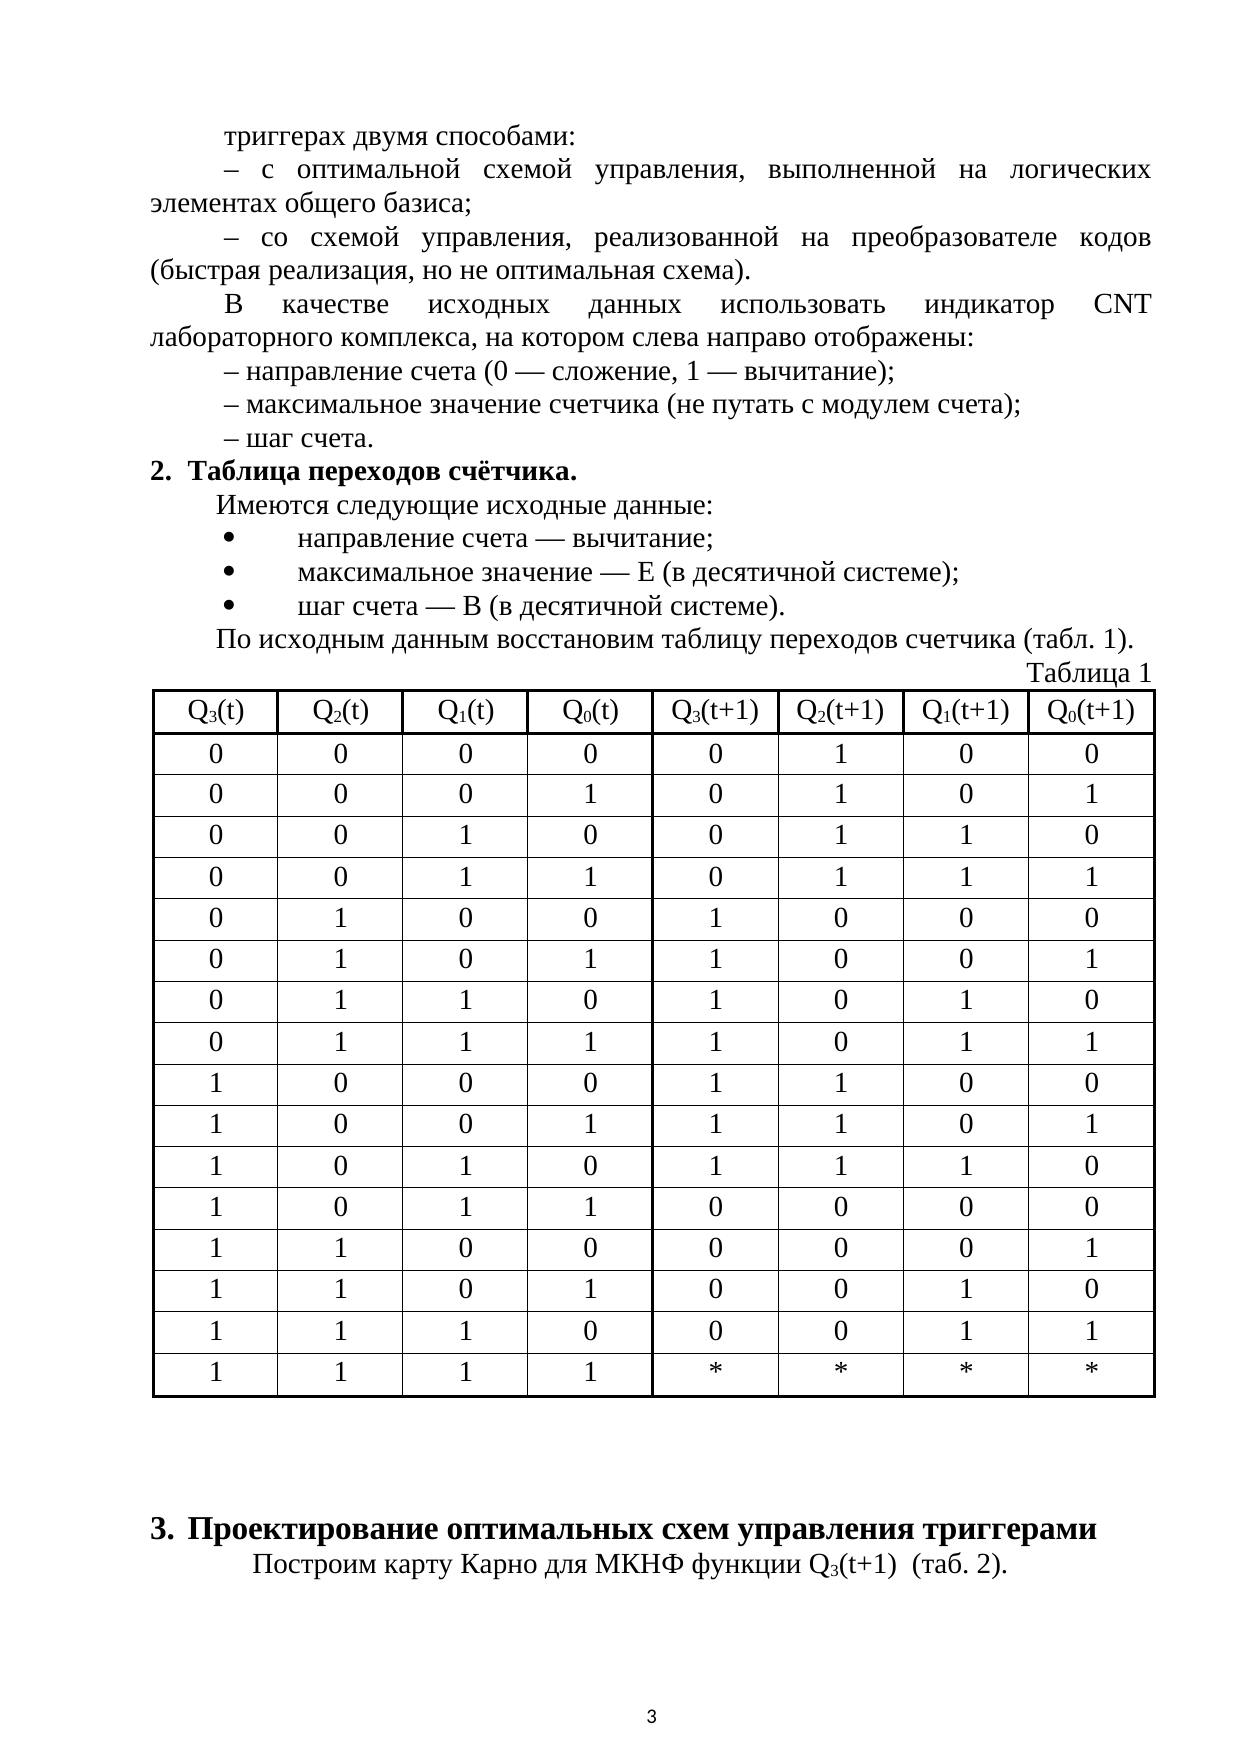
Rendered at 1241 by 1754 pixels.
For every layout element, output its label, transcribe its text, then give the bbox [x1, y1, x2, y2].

table_cell 0 [1029, 1188, 1153, 1228]
table_cell 1 [528, 775, 651, 816]
table_cell 0 [155, 982, 277, 1022]
table_cell 1 [904, 1147, 1028, 1187]
table_cell 1 [403, 1188, 527, 1228]
table_cell 1 [904, 858, 1028, 898]
table_cell 1 [403, 1023, 527, 1063]
table_cell 1 [155, 1106, 277, 1146]
table_cell 0 [904, 735, 1028, 774]
table_cell 0 [779, 899, 903, 939]
list направление счета — вычитание; [706, 521, 1152, 554]
text Построим карту Карно для МКНФ функции Q3(t+1) (таб. 2). [150, 1546, 1152, 1580]
table_cell 1 [654, 941, 778, 981]
table_cell 1 [528, 941, 651, 981]
table_cell 1 [403, 1147, 527, 1187]
table_cell 1 [1029, 941, 1153, 981]
table_cell 0 [278, 775, 402, 816]
text – направление счета (0 — сложение, 1 — вычитание); [150, 353, 1152, 386]
list шаг счета — B (в десятичной системе). [150, 588, 1152, 622]
table_cell 0 [654, 858, 778, 898]
table_cell 0 [528, 1065, 651, 1105]
table_cell 0 [155, 1023, 277, 1063]
table_cell 1 [403, 1354, 527, 1395]
text В качестве исходных данных использовать индикатор CNT лабораторного комплекса, на котором слева направо отображены: [150, 286, 1152, 353]
table_cell 1 [155, 1147, 277, 1187]
text триггерах двумя способами: [150, 118, 1152, 152]
table_cell 0 [278, 735, 402, 774]
table_cell 1 [1029, 775, 1153, 816]
table_cell 0 [403, 775, 527, 816]
table_cell 1 [528, 1106, 651, 1146]
table_cell 1 [654, 1106, 778, 1146]
table_cell 1 [528, 1023, 651, 1063]
table_cell 0 [528, 817, 651, 857]
table_cell 1 [278, 1023, 402, 1063]
table_cell 0 [779, 941, 903, 981]
table_cell 0 [528, 899, 651, 939]
table_cell 0 [654, 775, 778, 816]
table_cell 1 [278, 941, 402, 981]
text Таблица 1 [150, 655, 1152, 689]
table_cell 0 [278, 858, 402, 898]
table_cell 1 [278, 982, 402, 1022]
table_cell 0 [528, 1230, 651, 1270]
table_cell 1 [654, 899, 778, 939]
table_cell 1 [278, 1230, 402, 1270]
list направление счета — вычитание; [150, 521, 572, 554]
table_cell 1 [278, 1312, 402, 1352]
table_header Q1(t) [404, 692, 526, 732]
table_cell 1 [155, 1065, 277, 1105]
table_header Q3(t) [155, 692, 276, 732]
table_cell 1 [779, 858, 903, 898]
table_cell 0 [278, 1188, 402, 1228]
table_cell 0 [403, 1065, 527, 1105]
table_cell * [1029, 1354, 1153, 1395]
table_cell 1 [155, 1188, 277, 1228]
table_cell 0 [654, 735, 778, 774]
table_cell 1 [403, 982, 527, 1022]
table_header Q2(t+1) [780, 692, 902, 732]
table_cell 1 [904, 1023, 1028, 1063]
table_cell 0 [779, 982, 903, 1022]
table_cell 0 [155, 775, 277, 816]
table_cell 1 [904, 982, 1028, 1022]
table_cell 0 [278, 1065, 402, 1105]
table_cell 1 [904, 817, 1028, 857]
table_cell 0 [1029, 1065, 1153, 1105]
table_cell 0 [1029, 982, 1153, 1022]
table_cell * [904, 1354, 1028, 1395]
table_cell 0 [654, 1188, 778, 1228]
table_cell 1 [654, 1147, 778, 1187]
table_header Q0(t) [529, 692, 651, 732]
table_cell 0 [1029, 1271, 1153, 1311]
text – шаг счета. [150, 420, 1152, 453]
list Проектирование оптимальных схем управления триггерами [150, 1508, 1152, 1546]
table_cell 1 [904, 1271, 1028, 1311]
table_cell 0 [155, 899, 277, 939]
table_cell 1 [403, 1312, 527, 1352]
table_header Q2(t) [279, 692, 401, 732]
table_cell 0 [654, 1271, 778, 1311]
table_cell 0 [779, 1188, 903, 1228]
table_cell 0 [904, 1188, 1028, 1228]
table_cell 1 [155, 1312, 277, 1352]
table_cell 0 [155, 817, 277, 857]
table_cell 1 [155, 1271, 277, 1311]
table_cell 1 [528, 1271, 651, 1311]
table_cell 0 [779, 1230, 903, 1270]
table_cell 0 [779, 1271, 903, 1311]
table_cell 0 [403, 941, 527, 981]
table_cell 0 [528, 735, 651, 774]
table_cell 1 [1029, 858, 1153, 898]
table_cell 1 [779, 817, 903, 857]
table_cell 0 [904, 1065, 1028, 1105]
table_cell 1 [403, 817, 527, 857]
list Таблица переходов счётчика. [150, 453, 1152, 487]
table_cell 1 [654, 982, 778, 1022]
table_cell 0 [654, 817, 778, 857]
text – максимальное значение счетчика (не путать с модулем счета); [150, 386, 1152, 420]
table_cell 0 [904, 941, 1028, 981]
table_cell 0 [528, 1147, 651, 1187]
table_cell 0 [1029, 735, 1153, 774]
table_cell 0 [1029, 899, 1153, 939]
table_cell 1 [654, 1023, 778, 1063]
table_cell 1 [779, 735, 903, 774]
table_cell 1 [779, 1065, 903, 1105]
table_cell 1 [528, 1354, 651, 1395]
table_cell 0 [155, 858, 277, 898]
table_cell 1 [779, 1147, 903, 1187]
table_cell 1 [278, 899, 402, 939]
text – со схемой управления, реализованной на преобразователе кодов (быстрая реализация, но не оптимальная схема). [150, 219, 1152, 286]
table_cell 0 [654, 1230, 778, 1270]
table_cell 0 [403, 1230, 527, 1270]
table_cell 0 [403, 1106, 527, 1146]
table_cell 0 [403, 1271, 527, 1311]
list максимальное значение — E (в десятичной системе); [150, 554, 1152, 588]
table_cell 1 [1029, 1230, 1153, 1270]
table_cell 1 [1029, 1312, 1153, 1352]
table_cell 0 [654, 1312, 778, 1352]
table_cell * [654, 1354, 778, 1395]
table_cell 0 [403, 735, 527, 774]
text По исходным данным восстановим таблицу переходов счетчика (табл. 1). [150, 622, 1152, 655]
table_cell 0 [278, 1147, 402, 1187]
table_header Q1(t+1) [905, 692, 1027, 732]
table_cell 0 [904, 899, 1028, 939]
table_header Q3(t+1) [654, 692, 777, 732]
table_cell 1 [155, 1354, 277, 1395]
table_cell 1 [779, 1106, 903, 1146]
table_cell 1 [1029, 1023, 1153, 1063]
table_cell 0 [528, 982, 651, 1022]
table_cell 1 [779, 775, 903, 816]
table_cell 1 [654, 1065, 778, 1105]
table_cell 0 [278, 1106, 402, 1146]
table_cell 1 [155, 1230, 277, 1270]
table_cell 1 [528, 1188, 651, 1228]
table_cell 1 [1029, 1106, 1153, 1146]
table_cell * [779, 1354, 903, 1395]
table_cell 0 [1029, 1147, 1153, 1187]
table_header Q0(t+1) [1030, 692, 1153, 732]
table_cell 0 [1029, 817, 1153, 857]
table_cell 1 [278, 1271, 402, 1311]
table_cell 0 [779, 1312, 903, 1352]
table_cell 0 [403, 899, 527, 939]
table_cell 1 [278, 1354, 402, 1395]
text Имеются следующие исходные данные: [150, 487, 1152, 521]
table_cell 0 [155, 735, 277, 774]
table_cell 0 [155, 941, 277, 981]
table_cell 1 [403, 858, 527, 898]
table_cell 1 [904, 1312, 1028, 1352]
table_cell 0 [904, 1106, 1028, 1146]
table_cell 0 [904, 775, 1028, 816]
table_cell 0 [528, 1312, 651, 1352]
text – с оптимальной схемой управления, выполненной на логических элементах общего базиса; [150, 152, 1152, 219]
table_cell 0 [904, 1230, 1028, 1270]
table_cell 0 [779, 1023, 903, 1063]
table_cell 0 [278, 817, 402, 857]
table_cell 1 [528, 858, 651, 898]
